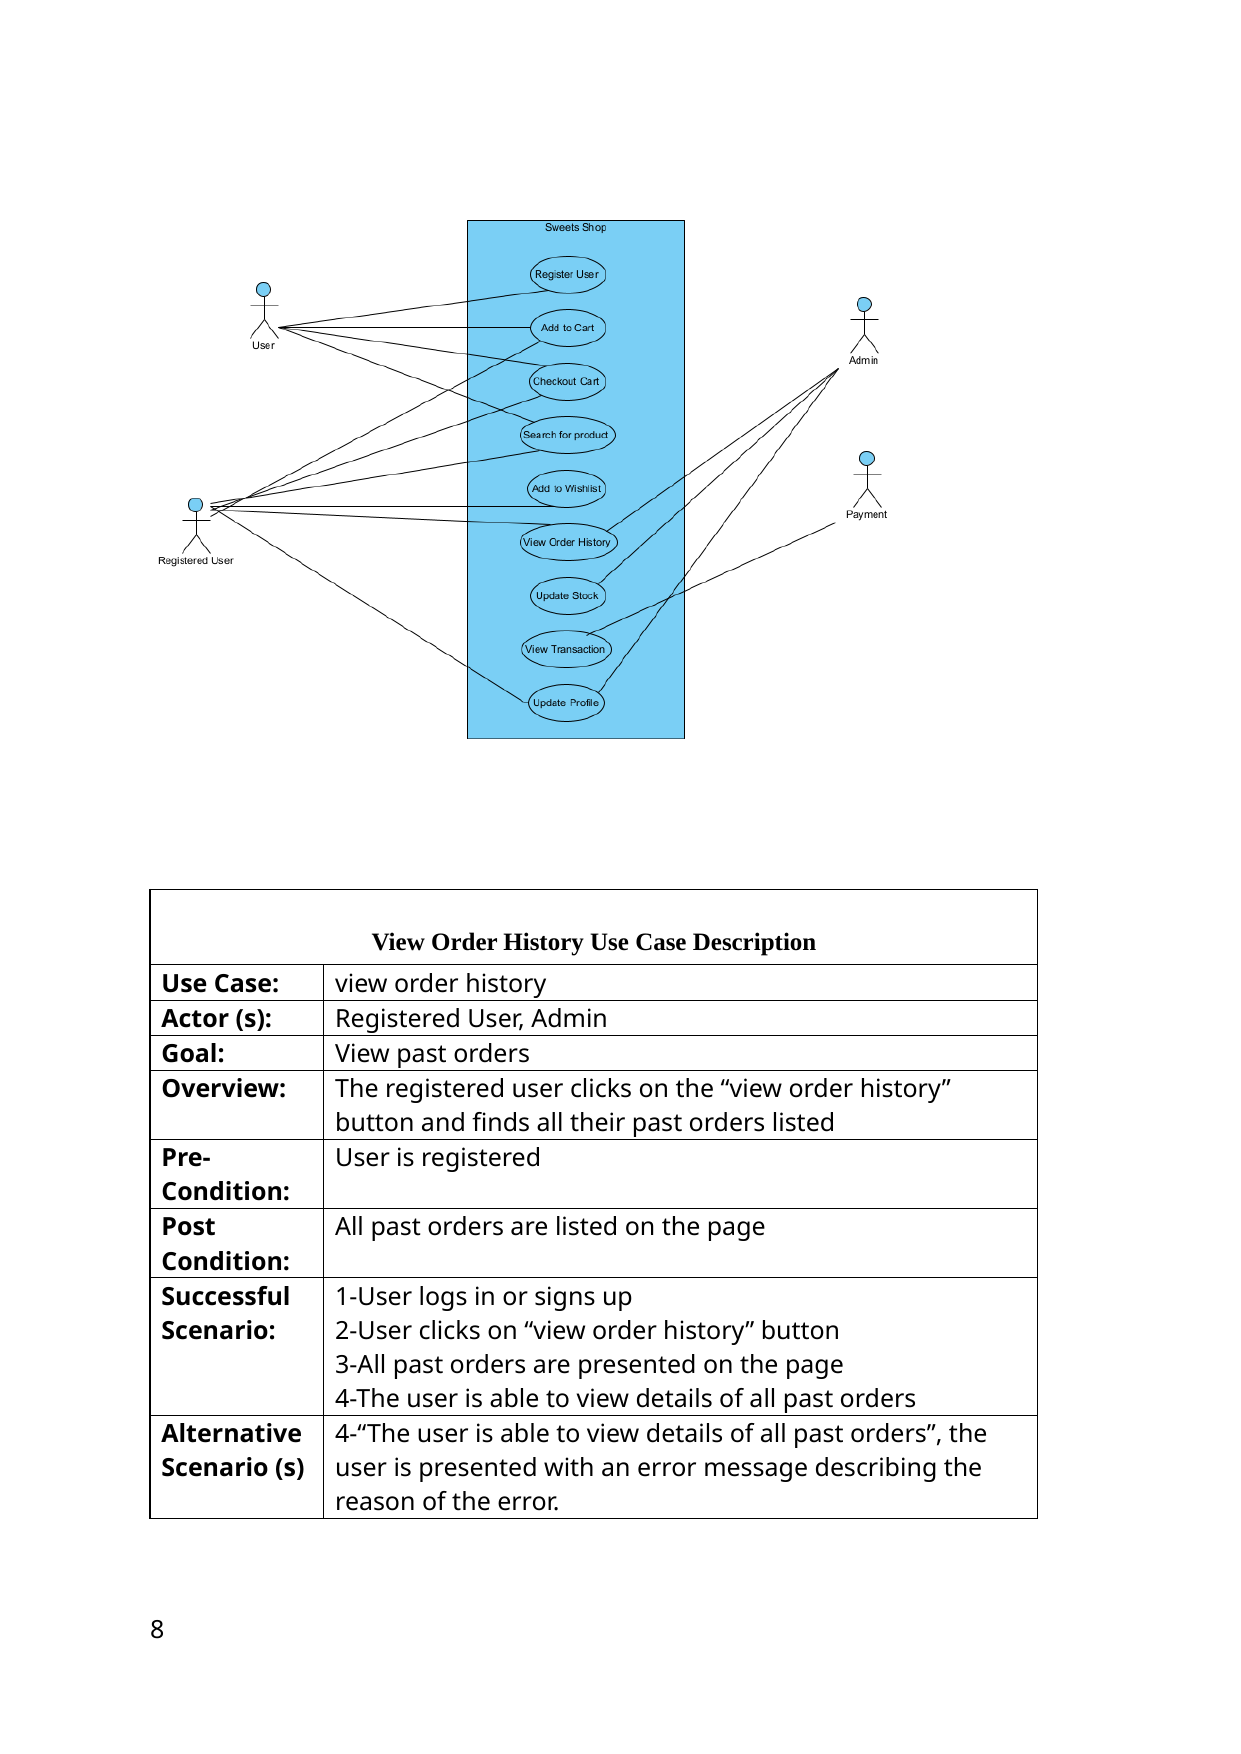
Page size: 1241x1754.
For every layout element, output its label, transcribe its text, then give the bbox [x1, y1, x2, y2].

table_cell Registered User, Admin [324, 1001, 1037, 1034]
table_header View Order History Use Case Description [151, 890, 1037, 964]
table_cell Use Case: [151, 965, 323, 999]
table_cell Overview: [151, 1071, 323, 1139]
table_cell Actor (s): [151, 1001, 323, 1034]
table_cell 4-“The user is able to view details of all past orders”, the user is presented with an error message describing the reason of the error. [324, 1416, 1037, 1518]
table_cell view order history [324, 965, 1037, 999]
table_cell Post Condition: [151, 1209, 323, 1277]
table_cell Successful Scenario: [151, 1278, 323, 1414]
table_cell Alternative Scenario (s) [151, 1416, 323, 1518]
table_cell All past orders are listed on the page [324, 1209, 1037, 1277]
table_cell Pre-Condition: [151, 1140, 323, 1208]
table_cell User is registered [324, 1140, 1037, 1208]
table_cell The registered user clicks on the “view order history” button and finds all their past orders listed [324, 1071, 1037, 1139]
table_cell View past orders [324, 1036, 1037, 1070]
picture [150, 150, 977, 787]
table_cell 1-User logs in or signs up 2-User clicks on “view order history” button 3-All past orders are presented on the page 4-The user is able to view details of all past orders [324, 1278, 1037, 1414]
table_cell Goal: [151, 1036, 323, 1070]
